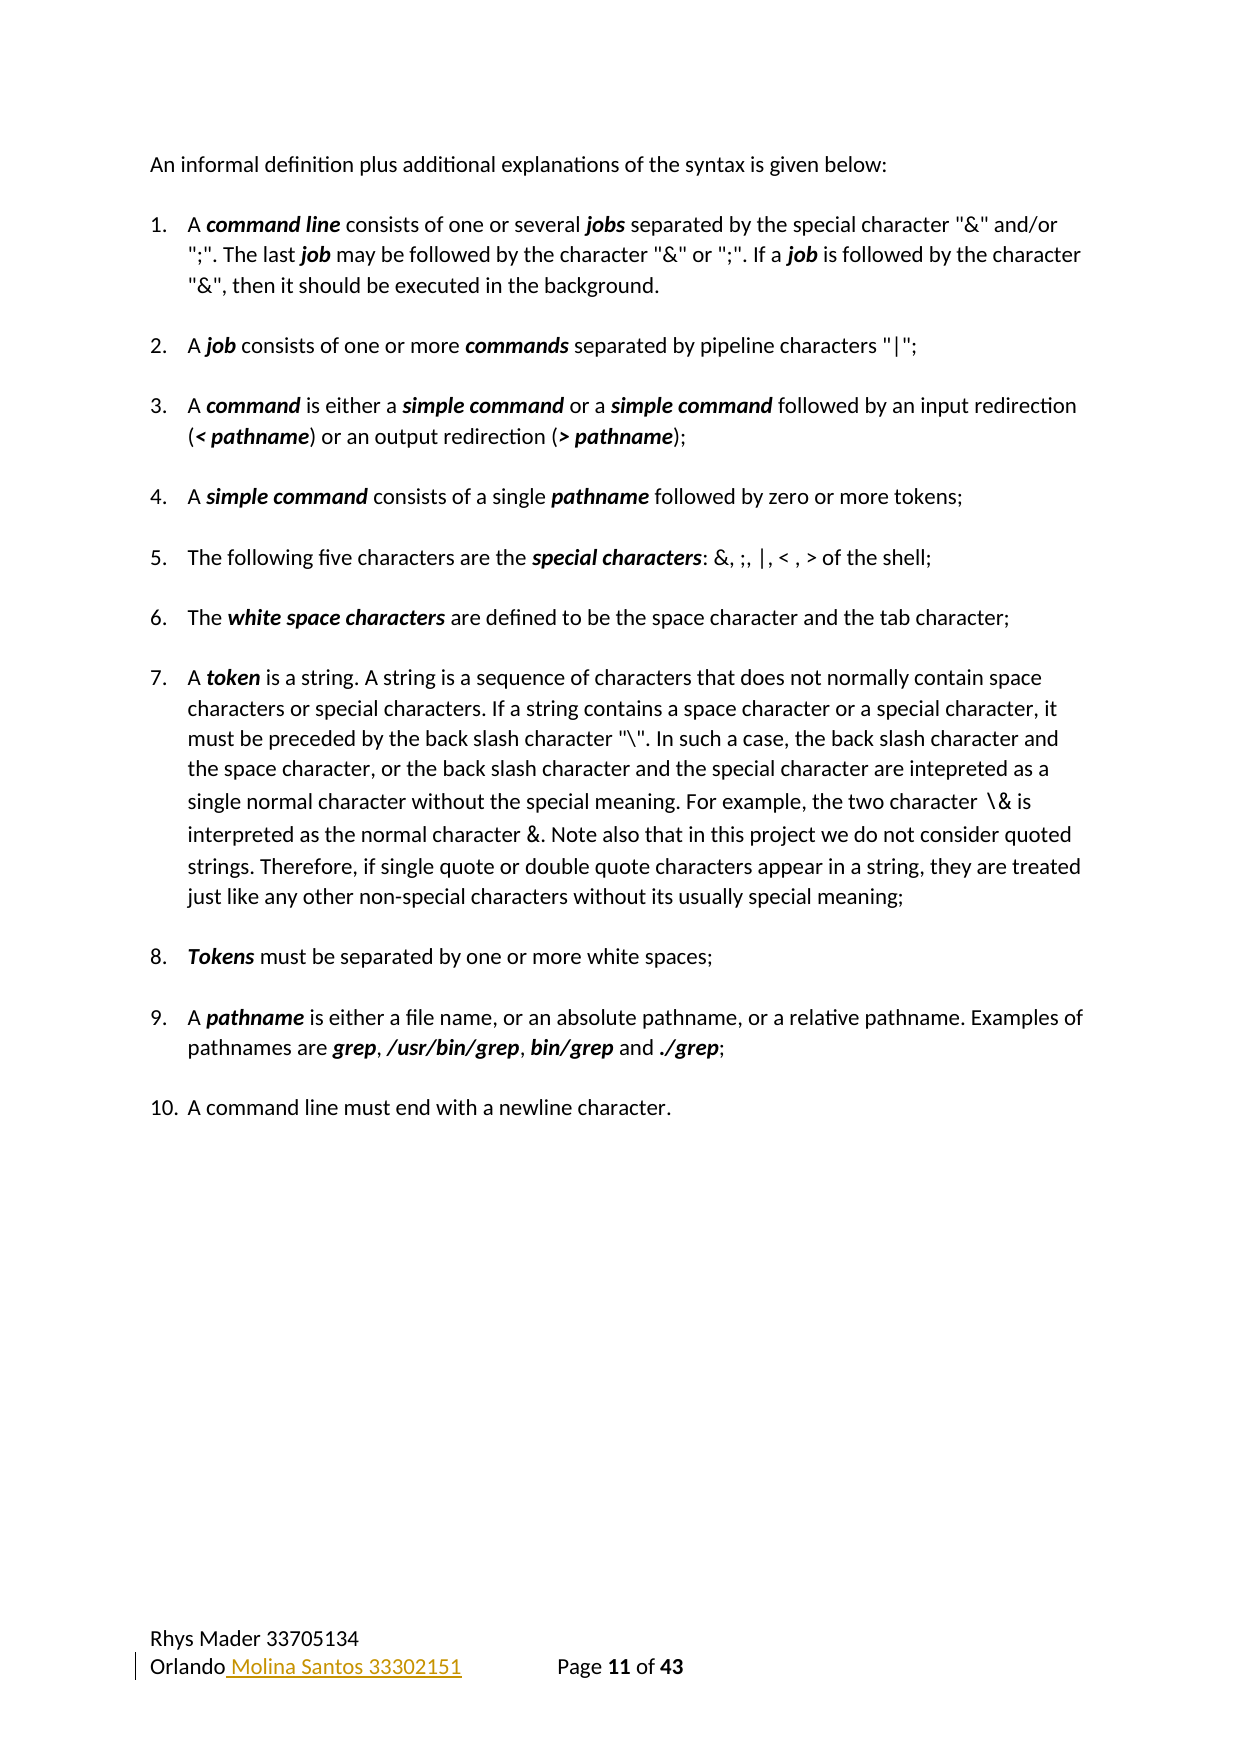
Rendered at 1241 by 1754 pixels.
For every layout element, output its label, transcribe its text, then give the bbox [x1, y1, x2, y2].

list A command line must end with a newline character. [150, 1093, 1090, 1122]
list The following five characters are the special characters: &, ;, |, < , > of the shell; [150, 543, 1090, 571]
list The white space characters are defined to be the space character and the tab character; [150, 603, 1090, 631]
list A token is a string. A string is a sequence of characters that does not normally contain space characters or special characters. If a string contains a space character or a special character, it must be preceded by the back slash character "\". In such a case, the back slash character and the space character, or the back slash character and the special character are intepreted as a single normal character without the special meaning. For example, the two character \& is interpreted as the normal character &. Note also that in this project we do not consider quoted strings. Therefore, if single quote or double quote characters appear in a string, they are treated just like any other non-special characters without its usually special meaning; [150, 663, 1090, 910]
list A command is either a simple command or a simple command followed by an input redirection (< pathname) or an output redirection (> pathname); [150, 392, 1090, 450]
list A simple command consists of a single pathname followed by zero or more tokens; [150, 482, 1090, 510]
list A pathname is either a file name, or an absolute pathname, or a relative pathname. Examples of pathnames are grep, /usr/bin/grep, bin/grep and ./grep; [150, 1003, 1090, 1061]
list Tokens must be separated by one or more white spaces; [150, 942, 1090, 971]
list A job consists of one or more commands separated by pipeline characters "|"; [150, 331, 1090, 359]
list A command line consists of one or several jobs separated by the special character "&" and/or ";". The last job may be followed by the character "&" or ";". If a job is followed by the character "&", then it should be executed in the background. [150, 210, 1090, 299]
text An informal definition plus additional explanations of the syntax is given below: [150, 150, 1090, 178]
